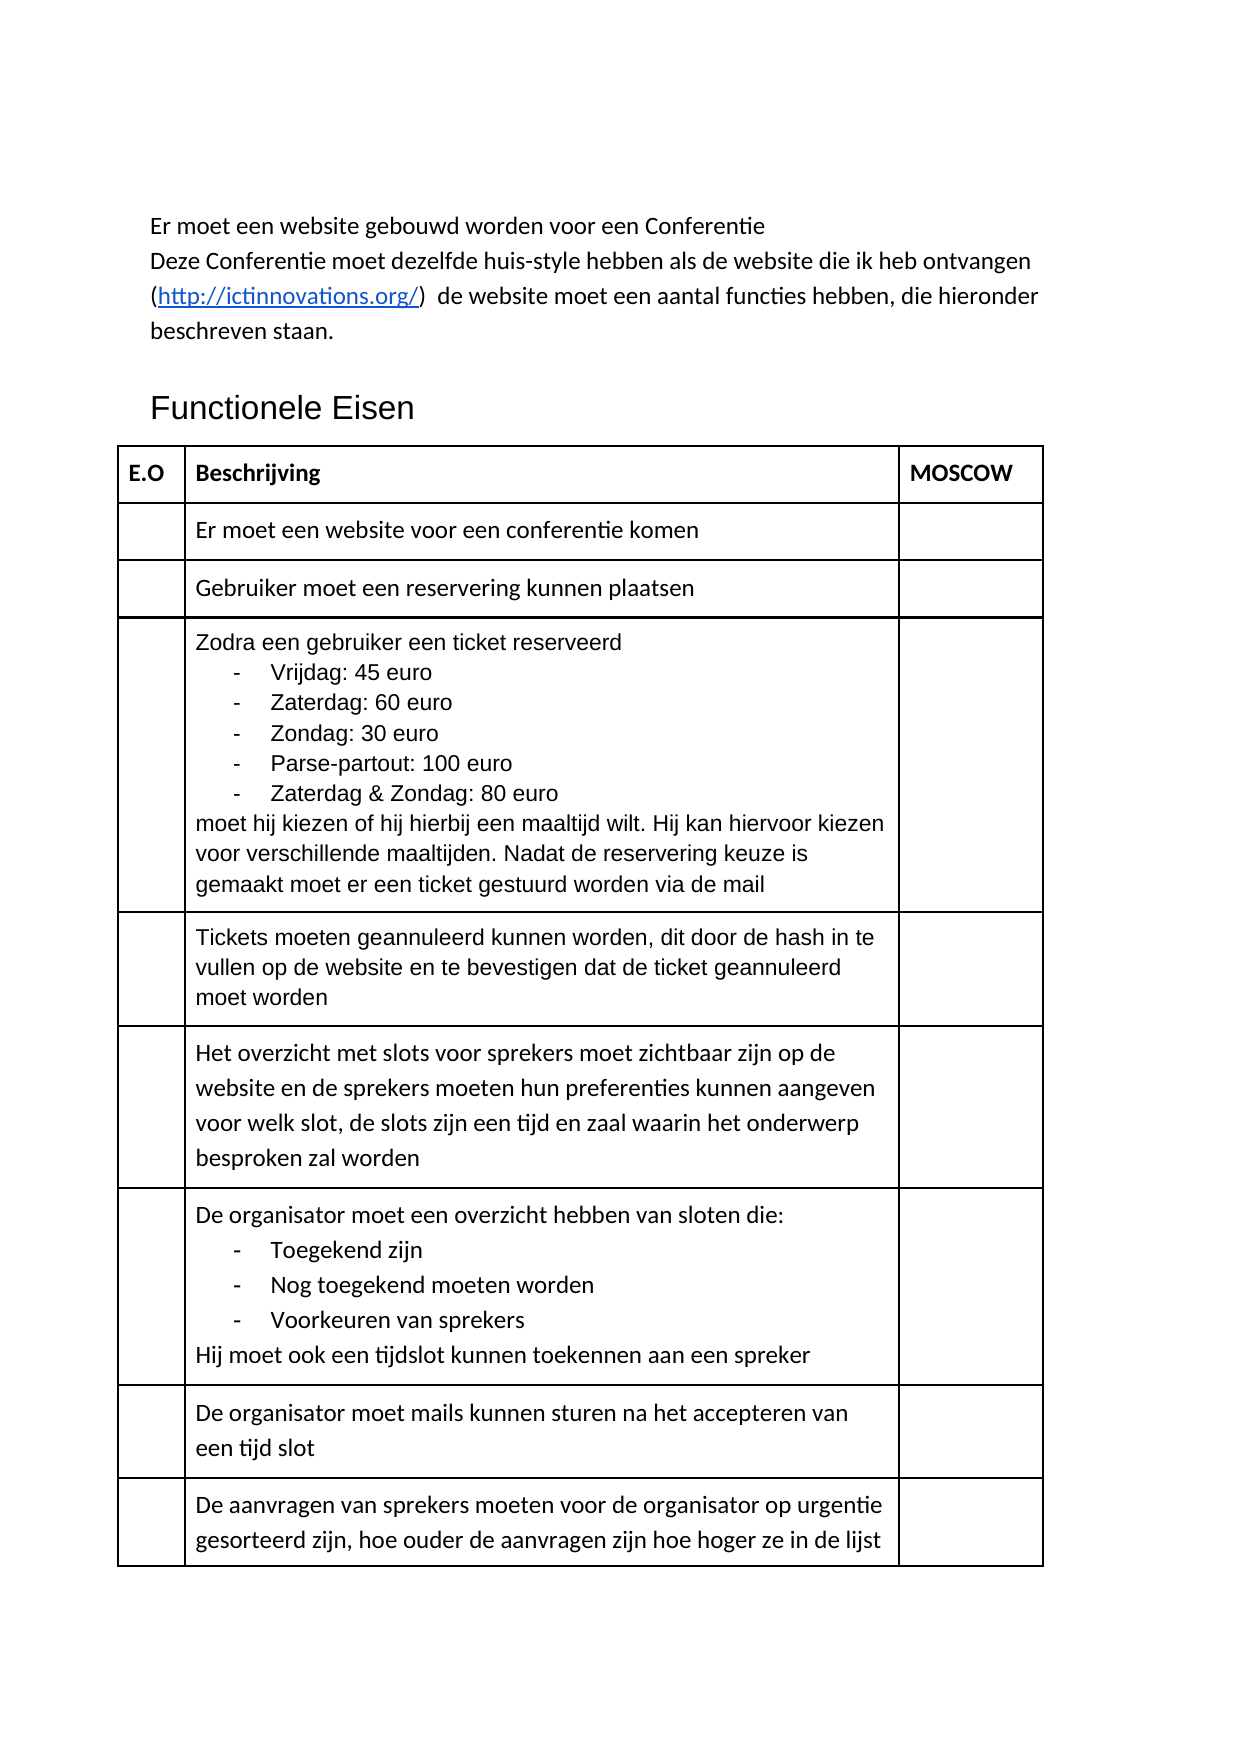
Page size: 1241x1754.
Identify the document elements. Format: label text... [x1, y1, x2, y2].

table_cell [119, 1479, 184, 1565]
subtitle Functionele Eisen [150, 388, 1090, 426]
table_cell [119, 561, 184, 616]
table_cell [186, 1479, 898, 1565]
table_cell [900, 561, 1042, 616]
table_cell Er moet een website voor een conferentie komen [186, 504, 898, 559]
table_cell [900, 913, 1042, 1025]
table_cell [900, 504, 1042, 559]
table_cell [900, 1027, 1042, 1187]
table_cell [900, 1479, 1042, 1565]
table_cell [119, 1386, 184, 1477]
table_cell Gebruiker moet een reservering kunnen plaatsen [186, 561, 898, 616]
text Er moet een website gebouwd worden voor een Conferentie [150, 210, 1090, 241]
table_cell [900, 1386, 1042, 1477]
table_header E.O [119, 447, 184, 502]
text Deze Conferentie moet dezelfde huis-style hebben als de website die ik heb ontvangen (http://ictinnovations.org/) de website moet een aantal functies hebben, die hieronder beschreven staan. [150, 245, 1090, 346]
table_cell De organisator moet mails kunnen sturen na het accepteren van een tijd slot [186, 1386, 898, 1477]
table_cell [119, 913, 184, 1025]
table_cell [119, 504, 184, 559]
table_cell Het overzicht met slots voor sprekers moet zichtbaar zijn op de website en de sprekers moeten hun preferenties kunnen aangeven voor welk slot, de slots zijn een tijd en zaal waarin het onderwerp besproken zal worden [186, 1027, 898, 1187]
table_cell [900, 619, 1042, 911]
table_cell [119, 1189, 184, 1384]
table_header Beschrijving [186, 447, 898, 502]
table_cell De organisator moet een overzicht hebben van sloten die: Toegekend zijn Nog toegekend moeten worden Voorkeuren van sprekers Hij moet ook een tijdslot kunnen toekennen aan een spreker [186, 1189, 898, 1384]
table_cell [119, 1027, 184, 1187]
table_cell [900, 1189, 1042, 1384]
table_cell [119, 619, 184, 911]
table_header MOSCOW [900, 447, 1042, 502]
table_cell Tickets moeten geannuleerd kunnen worden, dit door de hash in te vullen op de website en te bevestigen dat de ticket geannuleerd moet worden [186, 913, 898, 1025]
table_cell Zodra een gebruiker een ticket reserveerd Vrijdag: 45 euro Zaterdag: 60 euro Zondag: 30 euro Parse-partout: 100 euro Zaterdag & Zondag: 80 euro moet hij kiezen of hij hierbij een maaltijd wilt. Hij kan hiervoor kiezen voor verschillende maaltijden. Nadat de reservering keuze is gemaakt moet er een ticket gestuurd worden via de mail [186, 619, 898, 911]
